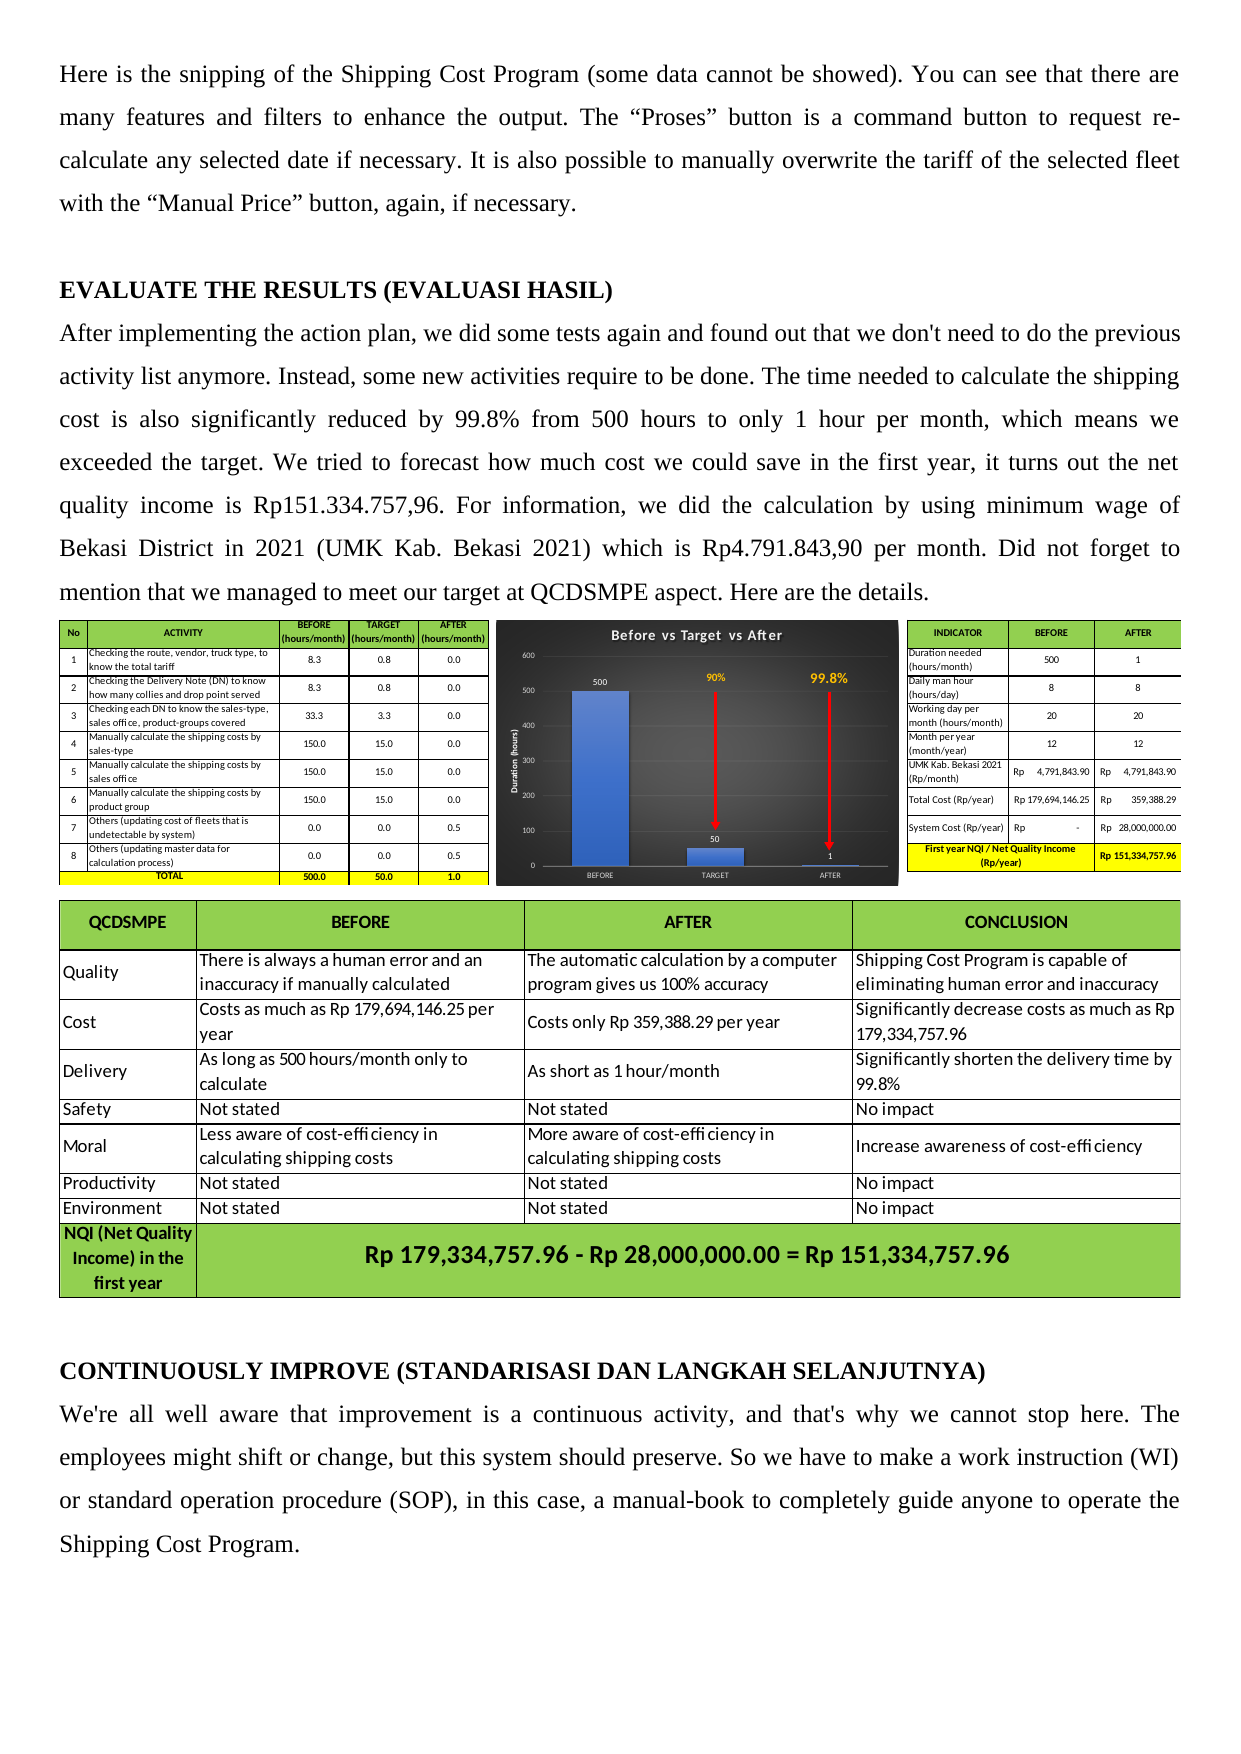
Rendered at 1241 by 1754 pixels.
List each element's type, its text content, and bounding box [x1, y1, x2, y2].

text After implementing the action plan, we did some tests again and found out that we don't need to do the previous activity list anymore. Instead, some new activities require to be done. The time needed to calculate the shipping cost is also significantly reduced by 99.8% from 500 hours to only 1 hour per month, which means we exceeded the target. We tried to forecast how much cost we could save in the first year, it turns out the net quality income is Rp151.334.757,96. For information, we did the calculation by using minimum wage of Bekasi District in 2021 (UMK Kab. Bekasi 2021) which is Rp4.791.843,90 per month. Did not forget to mention that we managed to meet our target at QCDSMPE aspect. Here are the details. [59, 318, 1181, 605]
text EVALUATE THE RESULTS (EVALUASI HASIL) [59, 275, 1181, 303]
text We're all well aware that improvement is a continuous activity, and that's why we cannot stop here. The employees might shift or change, but this system should preserve. So we have to make a work instruction (WI) or standard operation procedure (SOP), in this case, a manual-book to completely guide anyone to operate the Shipping Cost Program. [59, 1399, 1181, 1557]
text Here is the snipping of the Shipping Cost Program (some data cannot be showed). You can see that there are many features and filters to enhance the output. The “Proses” button is a command button to request re-calculate any selected date if necessary. It is also possible to manually overwrite the tariff of the selected fleet with the “Manual Price” button, again, if necessary. [59, 59, 1181, 217]
text CONTINUOUSLY IMPROVE (STANDARISASI DAN LANGKAH SELANJUTNYA) [59, 1356, 1181, 1385]
